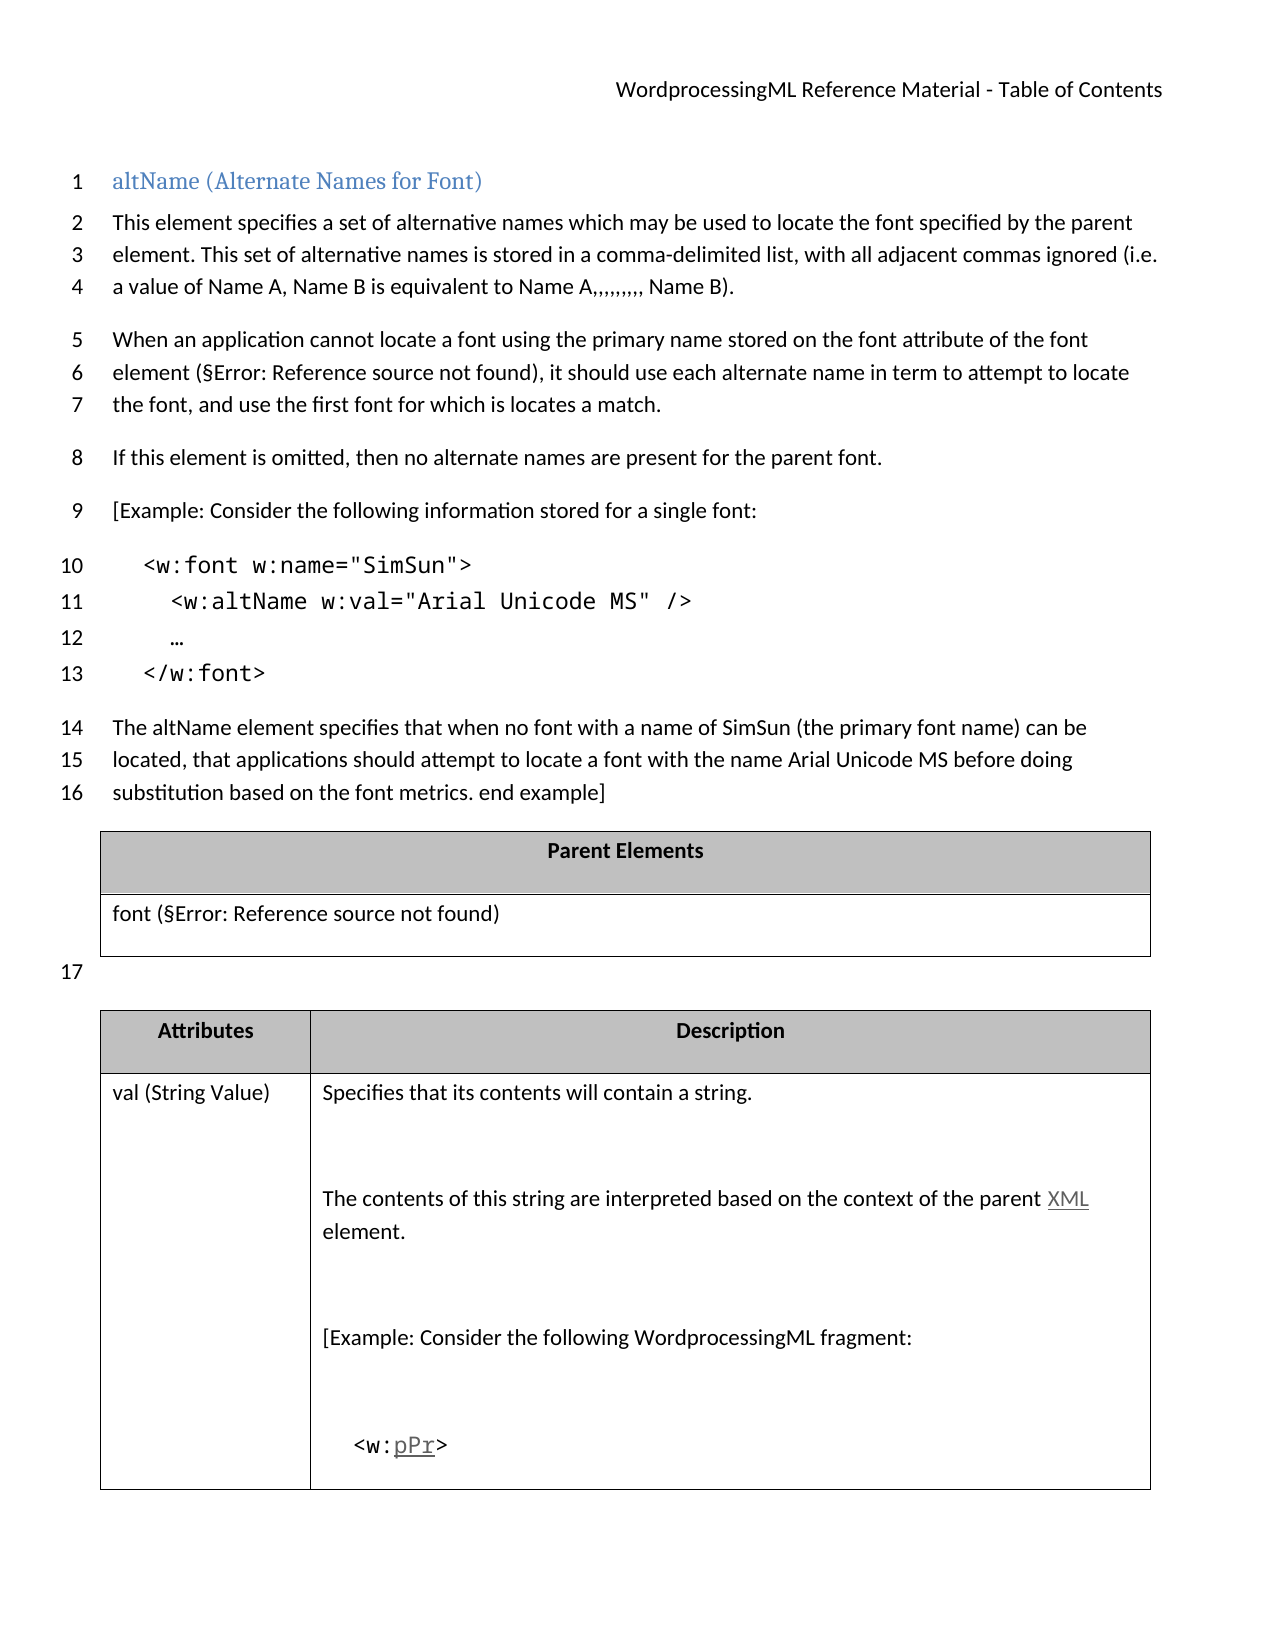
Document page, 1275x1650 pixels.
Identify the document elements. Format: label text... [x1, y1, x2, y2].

table_header Attributes [101, 1011, 310, 1073]
table_header Description [311, 1011, 1150, 1073]
table_cell val (String Value) [101, 1074, 310, 1489]
table_header Parent Elements [101, 832, 1150, 893]
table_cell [311, 1074, 1150, 1489]
text [Example: Consider the following information stored for a single font: [112, 496, 1162, 524]
text The altName element specifies that when no font with a name of SimSun (the primary font name) can be located, that applications should attempt to locate a font with the name Arial Unicode MS before doing substitution based on the font metrics. end example] [112, 713, 1162, 806]
text This element specifies a set of alternative names which may be used to locate the font specified by the parent element. This set of alternative names is stored in a comma-delimited list, with all adjacent commas ignored (i.e. a value of Name A, Name B is equivalent to Name A,,,,,,,,, Name B). [112, 208, 1162, 300]
text <w:font w:name="SimSun"> <w:altName w:val="Arial Unicode MS" /> … </w:font> [142, 549, 1162, 688]
text If this element is omitted, then no alternate names are present for the parent font. [112, 443, 1162, 471]
subtitle altName (Alternate Names for Font) [112, 167, 1162, 195]
